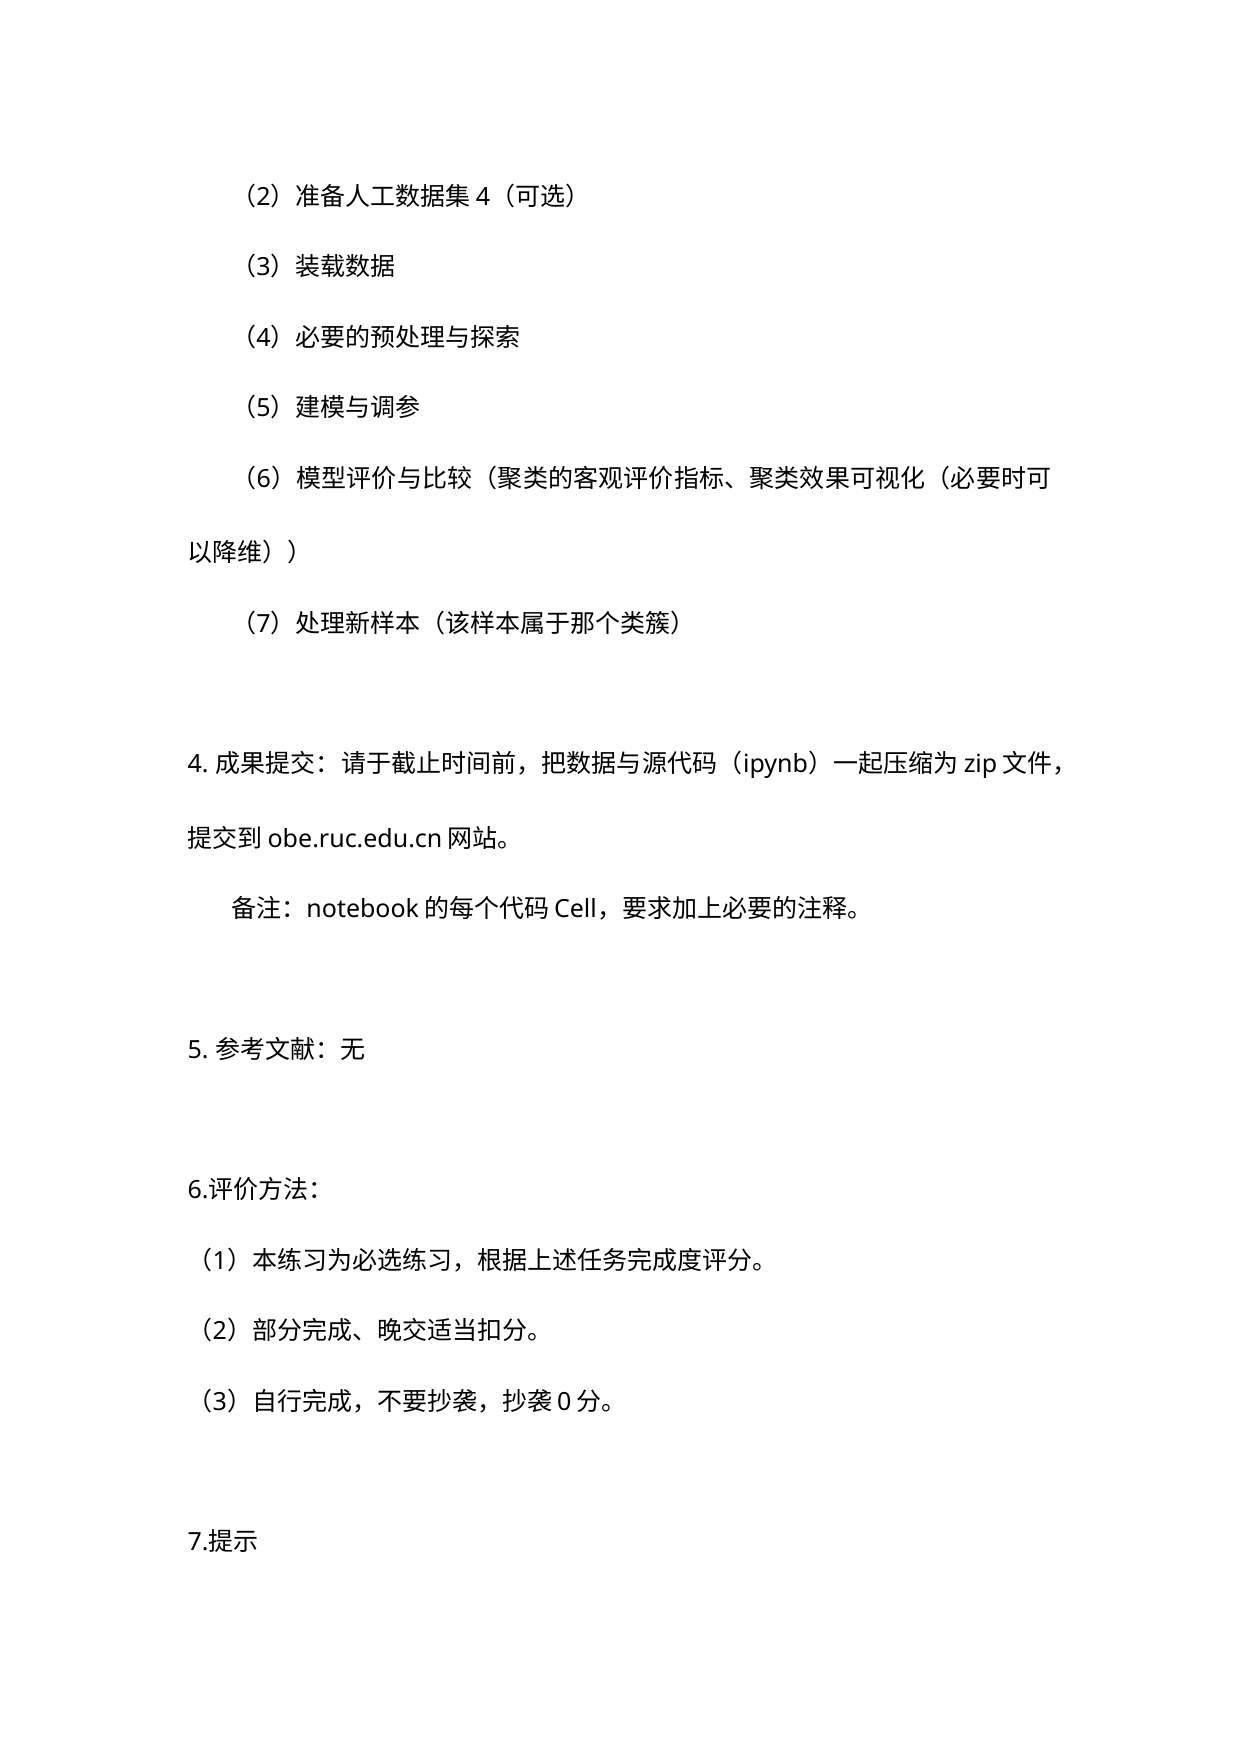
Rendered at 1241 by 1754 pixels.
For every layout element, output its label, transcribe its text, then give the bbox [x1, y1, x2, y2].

text （1）本练习为必选练习，根据上述任务完成度评分。 [187, 1226, 1053, 1291]
text 7.提示 [187, 1507, 1053, 1572]
text （2）部分完成、晚交适当扣分。 [187, 1296, 1053, 1361]
text （3）装载数据 [187, 232, 1053, 297]
text （6）模型评价与比较（聚类的客观评价指标、聚类效果可视化（必要时可以降维）） [187, 444, 1053, 583]
text （7）处理新样本（该样本属于那个类簇） [187, 589, 1053, 654]
text 4. 成果提交：请于截止时间前，把数据与源代码（ipynb）一起压缩为zip文件，提交到obe.ruc.edu.cn网站。 [187, 729, 1053, 869]
text （2）准备人工数据集4（可选） [187, 162, 1053, 227]
text （3）自行完成，不要抄袭，抄袭0分。 [187, 1367, 1053, 1432]
text 5. 参考文献：无 [187, 1015, 1053, 1080]
text （4）必要的预处理与探索 [187, 303, 1053, 368]
text 6.评价方法： [187, 1155, 1053, 1220]
text 备注：notebook的每个代码Cell，要求加上必要的注释。 [187, 874, 1053, 939]
text （5）建模与调参 [187, 373, 1053, 438]
